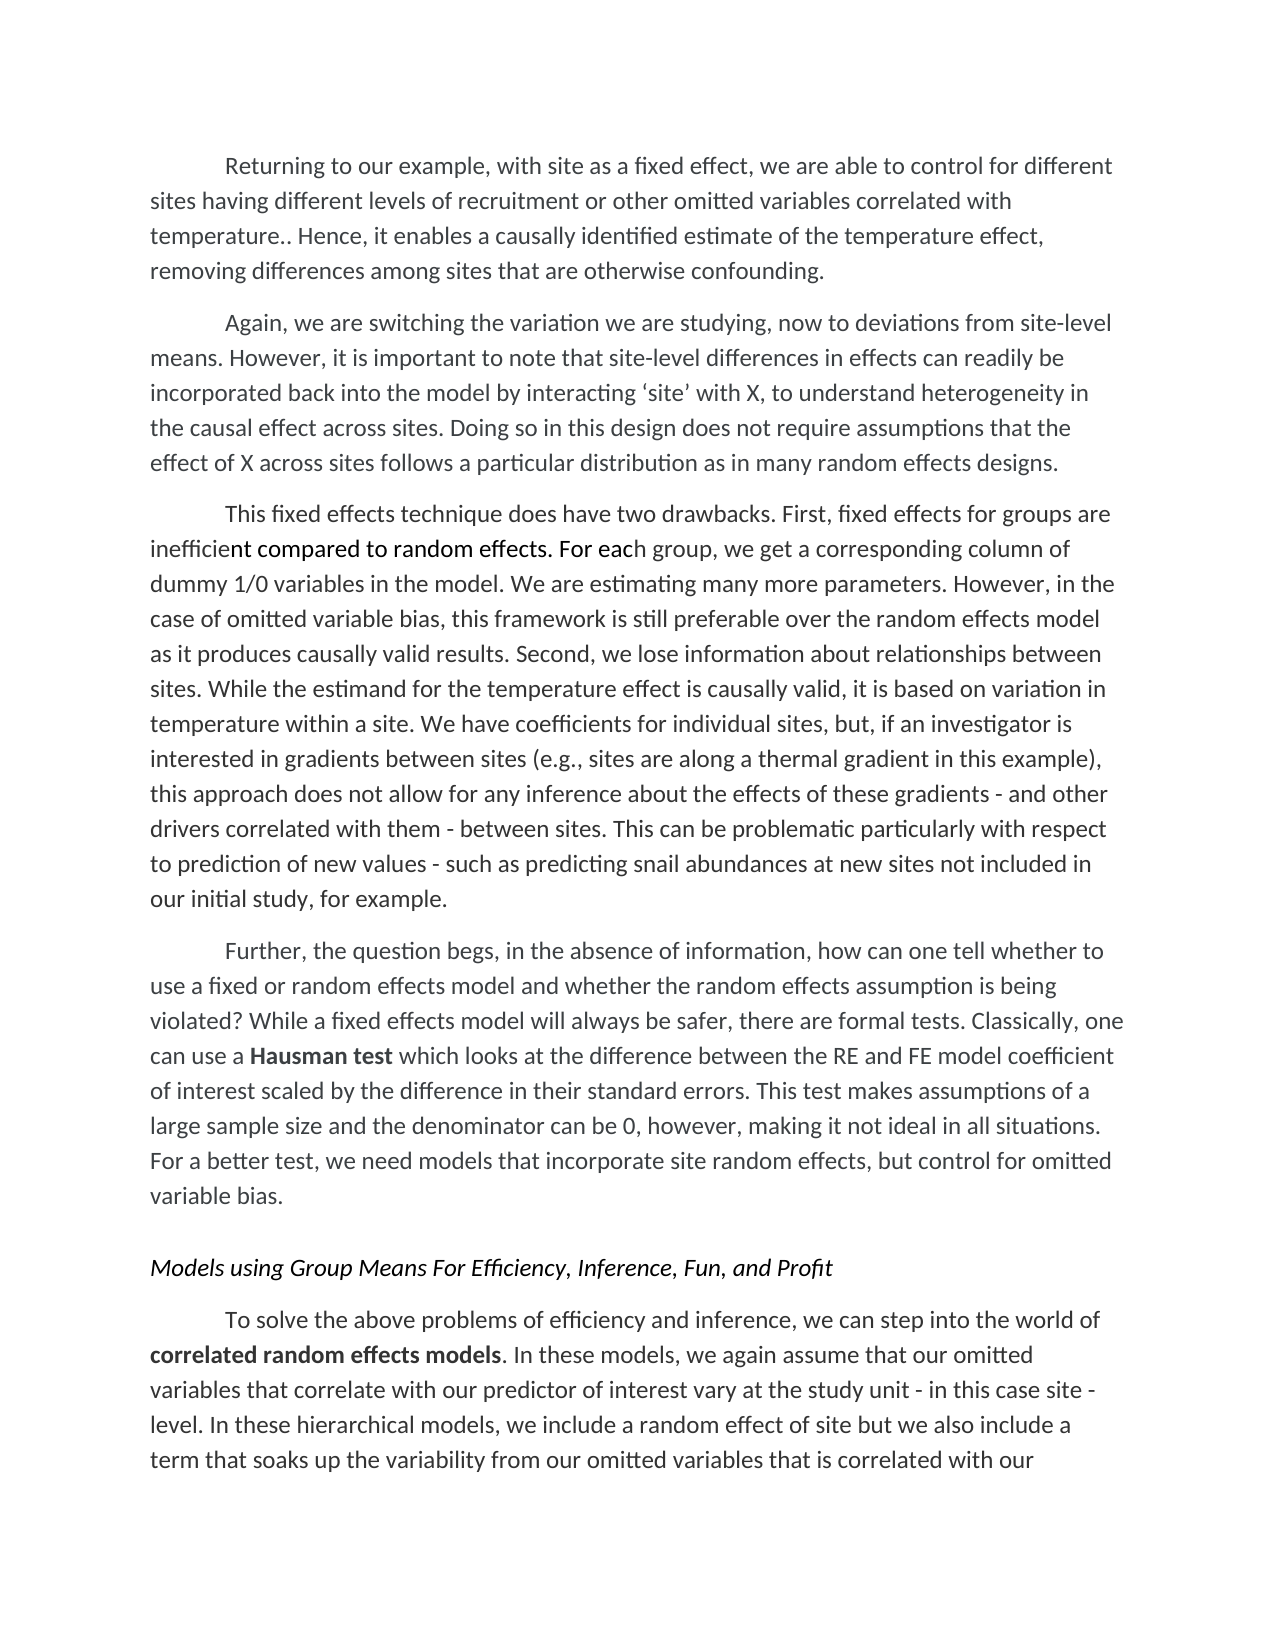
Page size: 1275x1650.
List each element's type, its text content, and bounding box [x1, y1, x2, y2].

text Further, the question begs, in the absence of information, how can one tell whether to use a fixed or random effects model and whether the random effects assumption is being violated? While a fixed effects model will always be safer, there are formal tests. Classically, one can use a Hausman test which looks at the difference between the RE and FE model coefficient of interest scaled by the difference in their standard errors. This test makes assumptions of a large sample size and the denominator can be 0, however, making it not ideal in all situations. For a better test, we need models that incorporate site random effects, but control for omitted variable bias. [150, 1036, 1125, 1211]
text This fixed effects technique does have two drawbacks. First, fixed effects for groups are inefficient compared to random effects. For each group, we get a corresponding column of dummy 1/0 variables in the model. We are estimating many more parameters. However, in the case of omitted variable bias, this framework is still preferable over the random effects model as it produces causally valid results. Second, we lose information about relationships between sites. While the estimand for the temperature effect is causally valid, it is based on variation in temperature within a site. We have coefficients for individual sites, but, if an investigator is interested in gradients between sites (e.g., sites are along a thermal gradient in this example), this approach does not allow for any inference about the effects of these gradients - and other drivers correlated with them - between sites. This can be problematic particularly with respect to prediction of new values - such as predicting snail abundances at new sites not included in our initial study, for example. [150, 498, 1125, 914]
subtitle Models using Group Means For Efficiency, Inference, Fun, and Profit [150, 1252, 1125, 1283]
text Again, we are switching the variation we are studying, now to deviations from site-level means. However, it is important to note that site-level differences in effects can readily be incorporated back into the model by interacting ‘site’ with X, to understand heterogeneity in the causal effect across sites. Doing so in this design does not require assumptions that the effect of X across sites follows a particular distribution as in many random effects designs. [150, 307, 1125, 477]
text Further, the question begs, in the absence of information, how can one tell whether to use a fixed or random effects model and whether the random effects assumption is being violated? While a fixed effects model will always be safer, there are formal tests. Classically, one can use a Hausman test which looks at the difference between the RE and FE model coefficient of interest scaled by the difference in their standard errors. This test makes assumptions of a large sample size and the denominator can be 0, however, making it not ideal in all situations. For a better test, we need models that incorporate site random effects, but control for omitted variable bias. [150, 935, 1125, 1005]
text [150, 1304, 1125, 1475]
text Returning to our example, with site as a fixed effect, we are able to control for different sites having different levels of recruitment or other omitted variables correlated with temperature.. Hence, it enables a causally identified estimate of the temperature effect, removing differences among sites that are otherwise confounding. [150, 150, 1125, 286]
